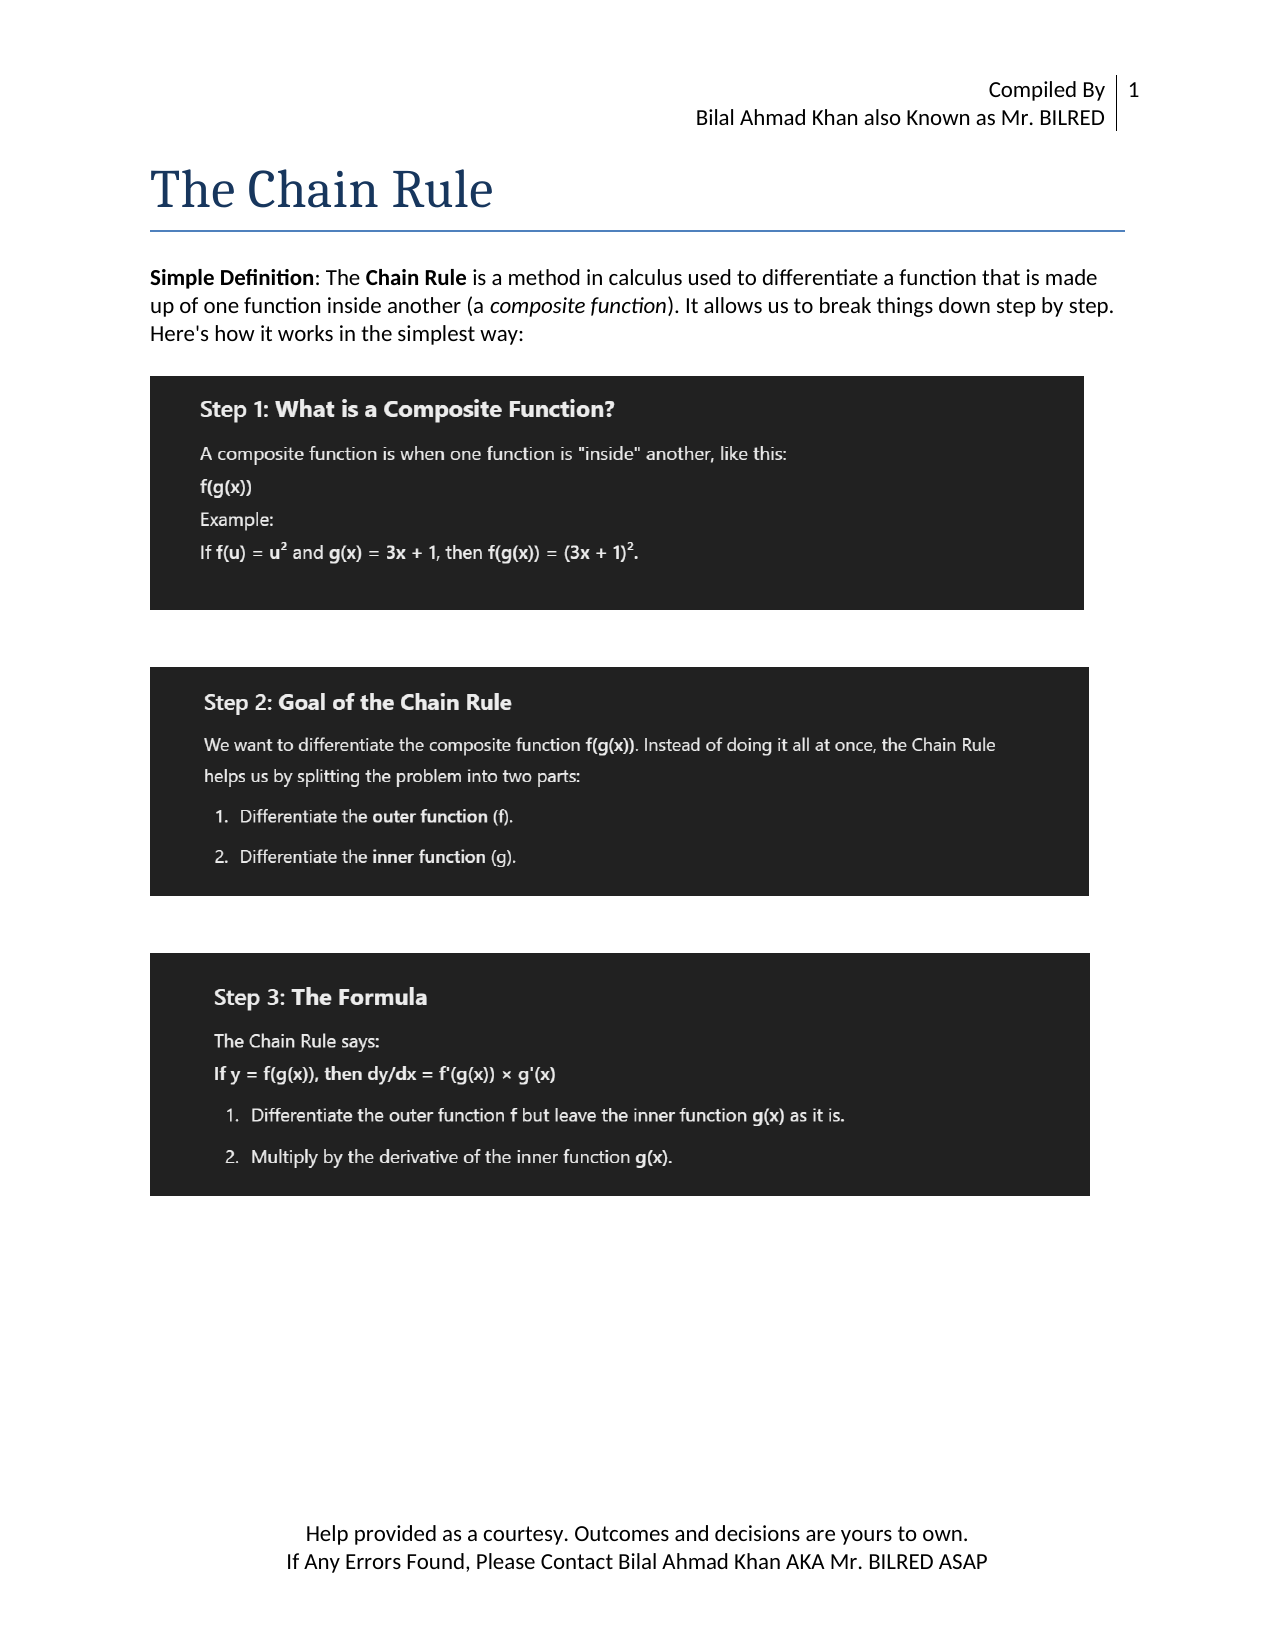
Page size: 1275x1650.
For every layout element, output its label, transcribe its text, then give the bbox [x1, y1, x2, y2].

text Simple Definition: The Chain Rule is a method in calculus used to differentiate a function that is made up of one function inside another (a composite function). It allows us to break things down step by step. Here's how it works in the simplest way: [150, 263, 1125, 347]
picture [150, 667, 1089, 896]
title The Chain Rule [150, 159, 1125, 230]
picture [150, 953, 1090, 1196]
picture [150, 376, 1084, 610]
